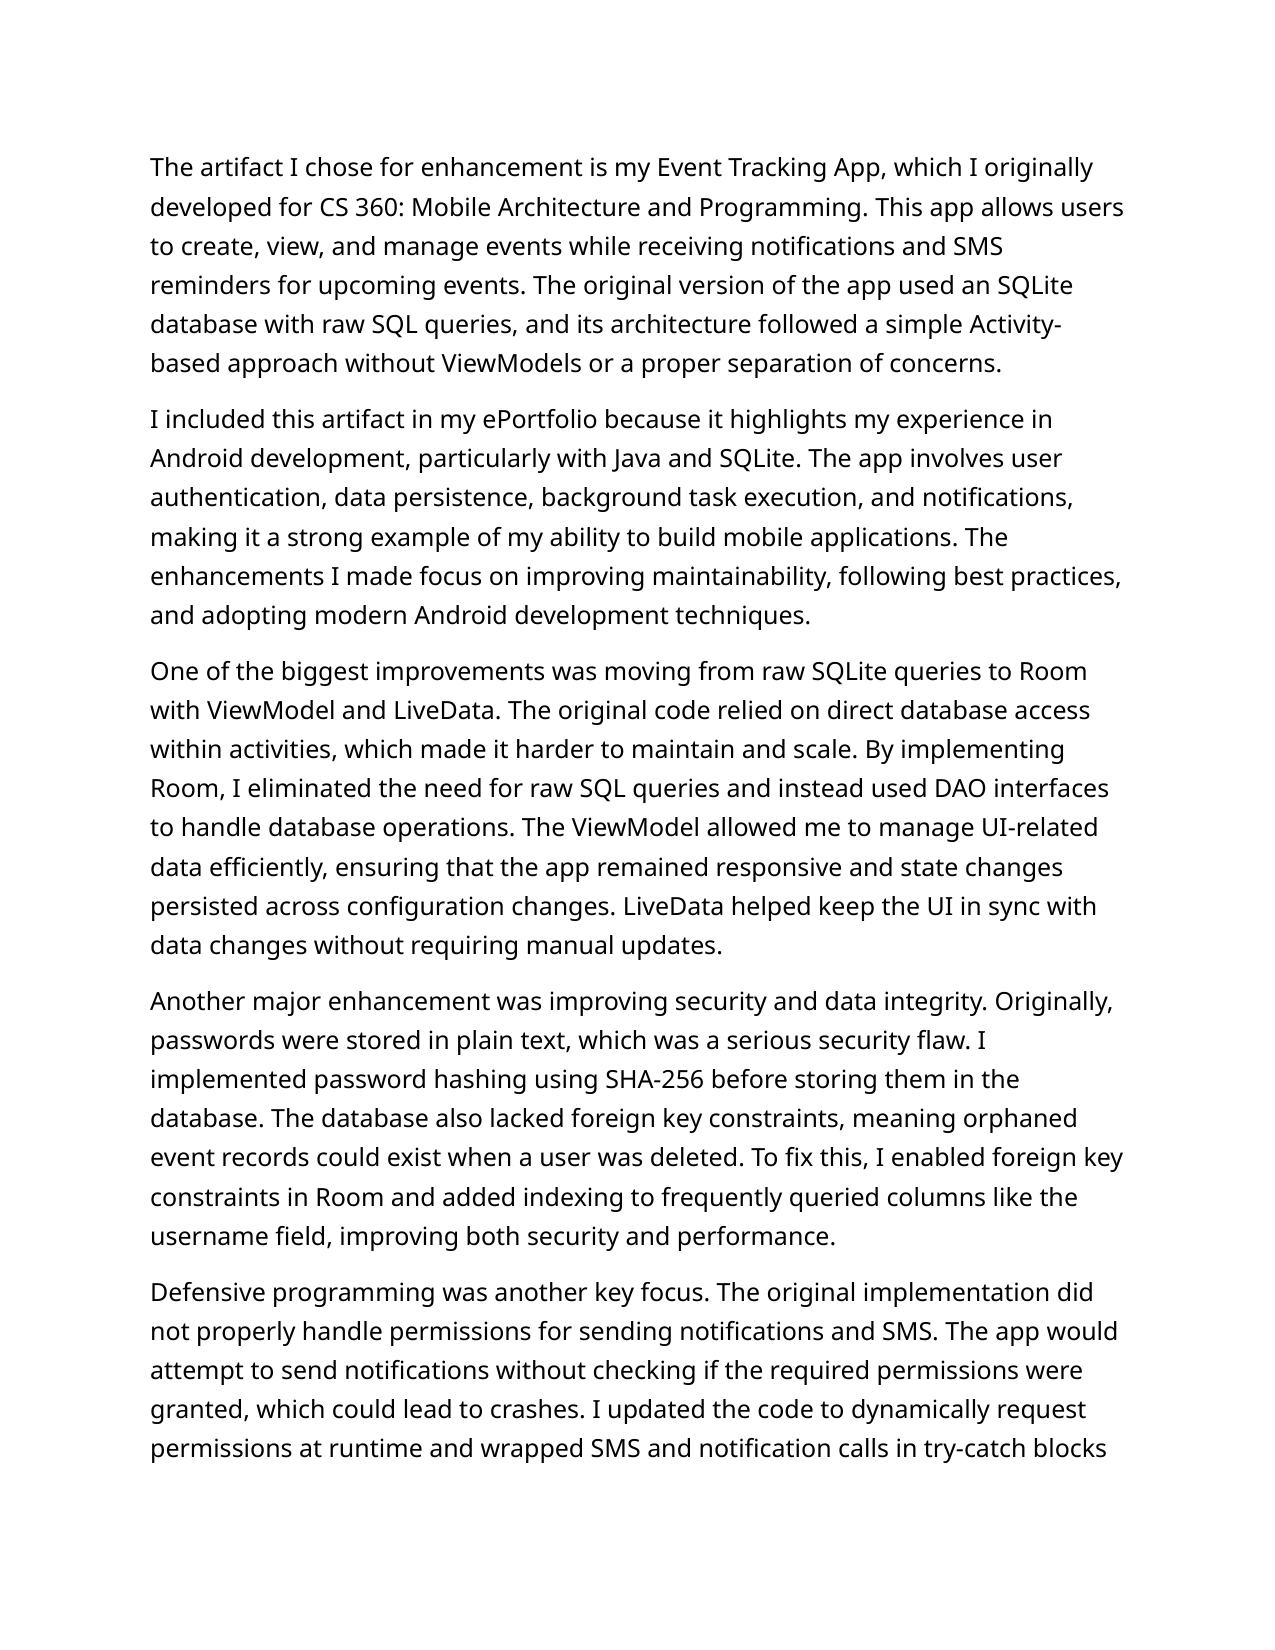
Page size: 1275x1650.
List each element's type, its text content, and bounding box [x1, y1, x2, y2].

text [150, 1274, 1125, 1465]
text One of the biggest improvements was moving from raw SQLite queries to Room with ViewModel and LiveData. The original code relied on direct database access within activities, which made it harder to maintain and scale. By implementing Room, I eliminated the need for raw SQL queries and instead used DAO interfaces to handle database operations. The ViewModel allowed me to manage UI-related data efficiently, ensuring that the app remained responsive and state changes persisted across configuration changes. LiveData helped keep the UI in sync with data changes without requiring manual updates. [150, 653, 1125, 962]
text The artifact I chose for enhancement is my Event Tracking App, which I originally developed for CS 360: Mobile Architecture and Programming. This app allows users to create, view, and manage events while receiving notifications and SMS reminders for upcoming events. The original version of the app used an SQLite database with raw SQL queries, and its architecture followed a simple Activity-based approach without ViewModels or a proper separation of concerns. [150, 150, 1125, 380]
text I included this artifact in my ePortfolio because it highlights my experience in Android development, particularly with Java and SQLite. The app involves user authentication, data persistence, background task execution, and notifications, making it a strong example of my ability to build mobile applications. The enhancements I made focus on improving maintainability, following best practices, and adopting modern Android development techniques. [150, 402, 1125, 632]
text Another major enhancement was improving security and data integrity. Originally, passwords were stored in plain text, which was a serious security flaw. I implemented password hashing using SHA-256 before storing them in the database. The database also lacked foreign key constraints, meaning orphaned event records could exist when a user was deleted. To fix this, I enabled foreign key constraints in Room and added indexing to frequently queried columns like the username field, improving both security and performance. [150, 983, 1125, 1252]
